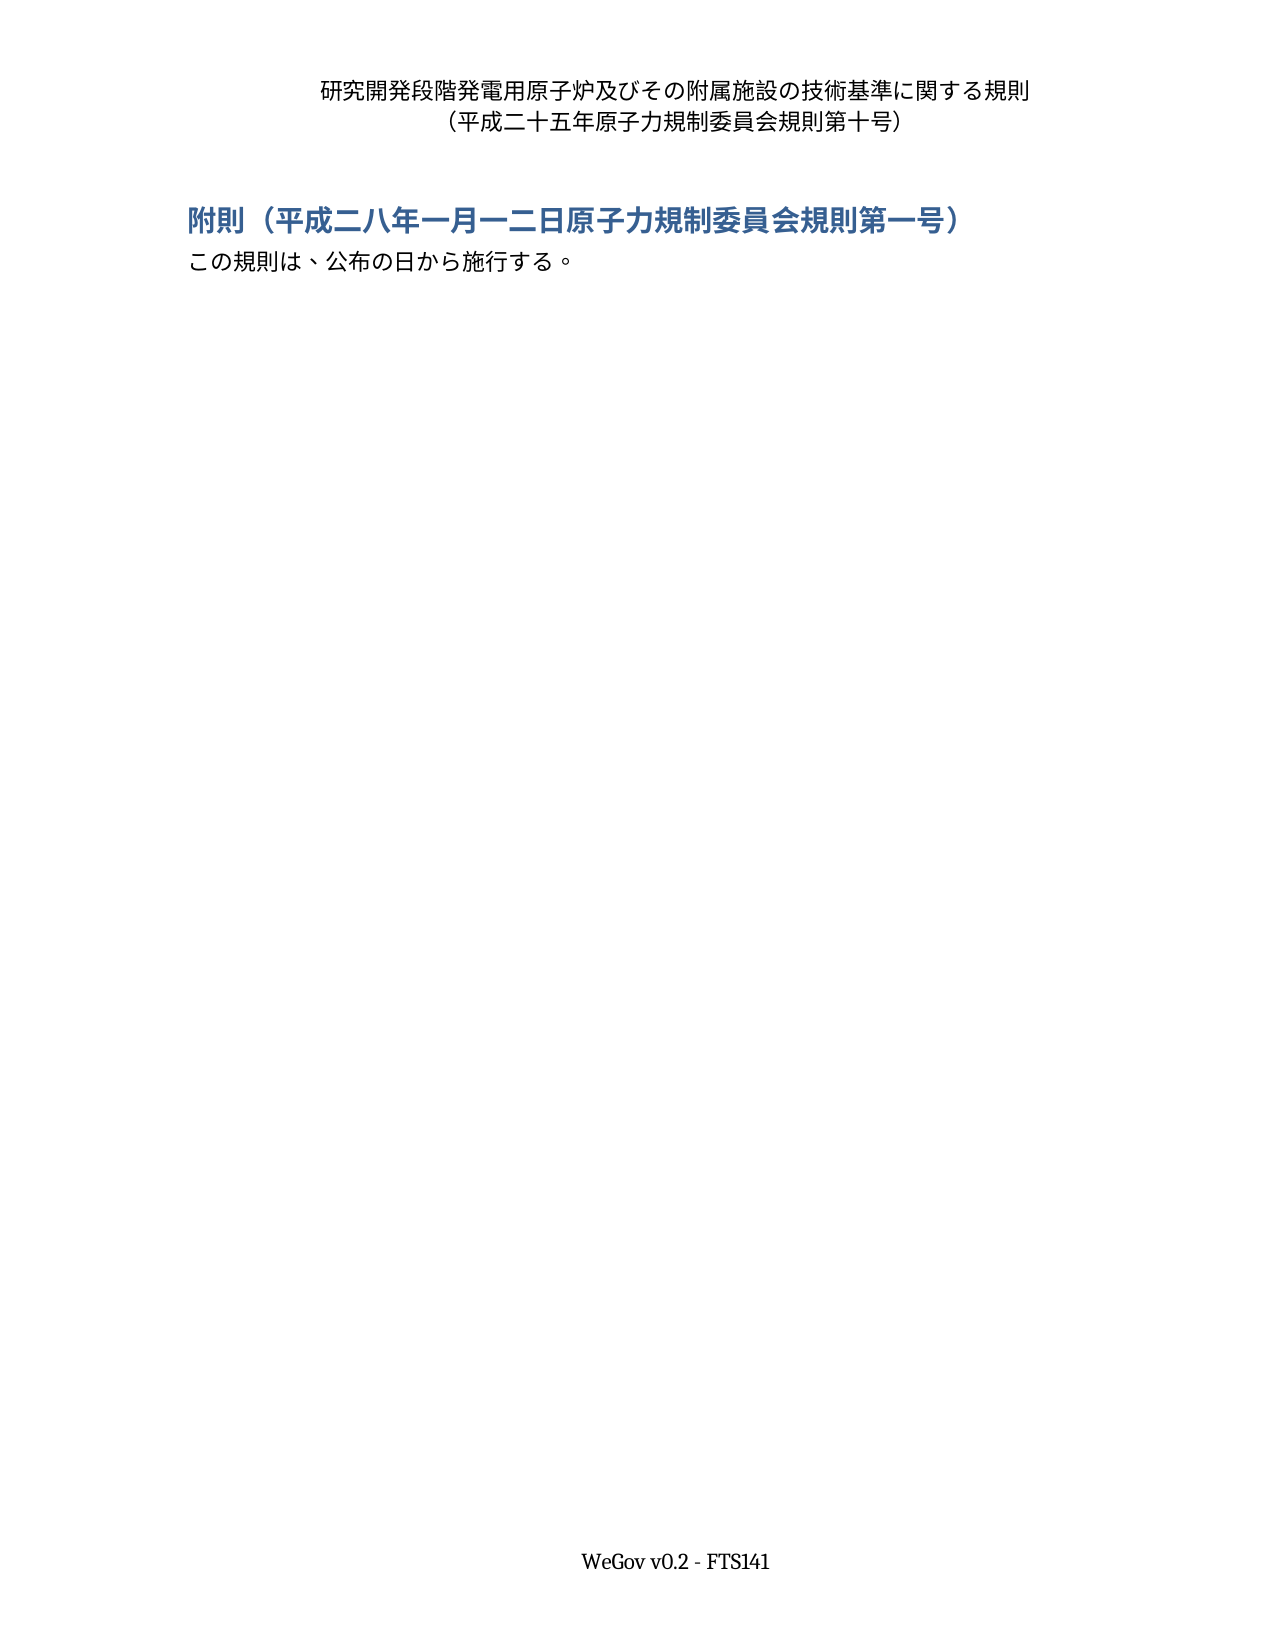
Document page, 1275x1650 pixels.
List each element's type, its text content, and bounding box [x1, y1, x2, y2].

subtitle 附則（平成二八年一月一二日原子力規制委員会規則第一号） [187, 200, 1087, 240]
text この規則は、公布の日から施行する。 [187, 246, 1087, 277]
